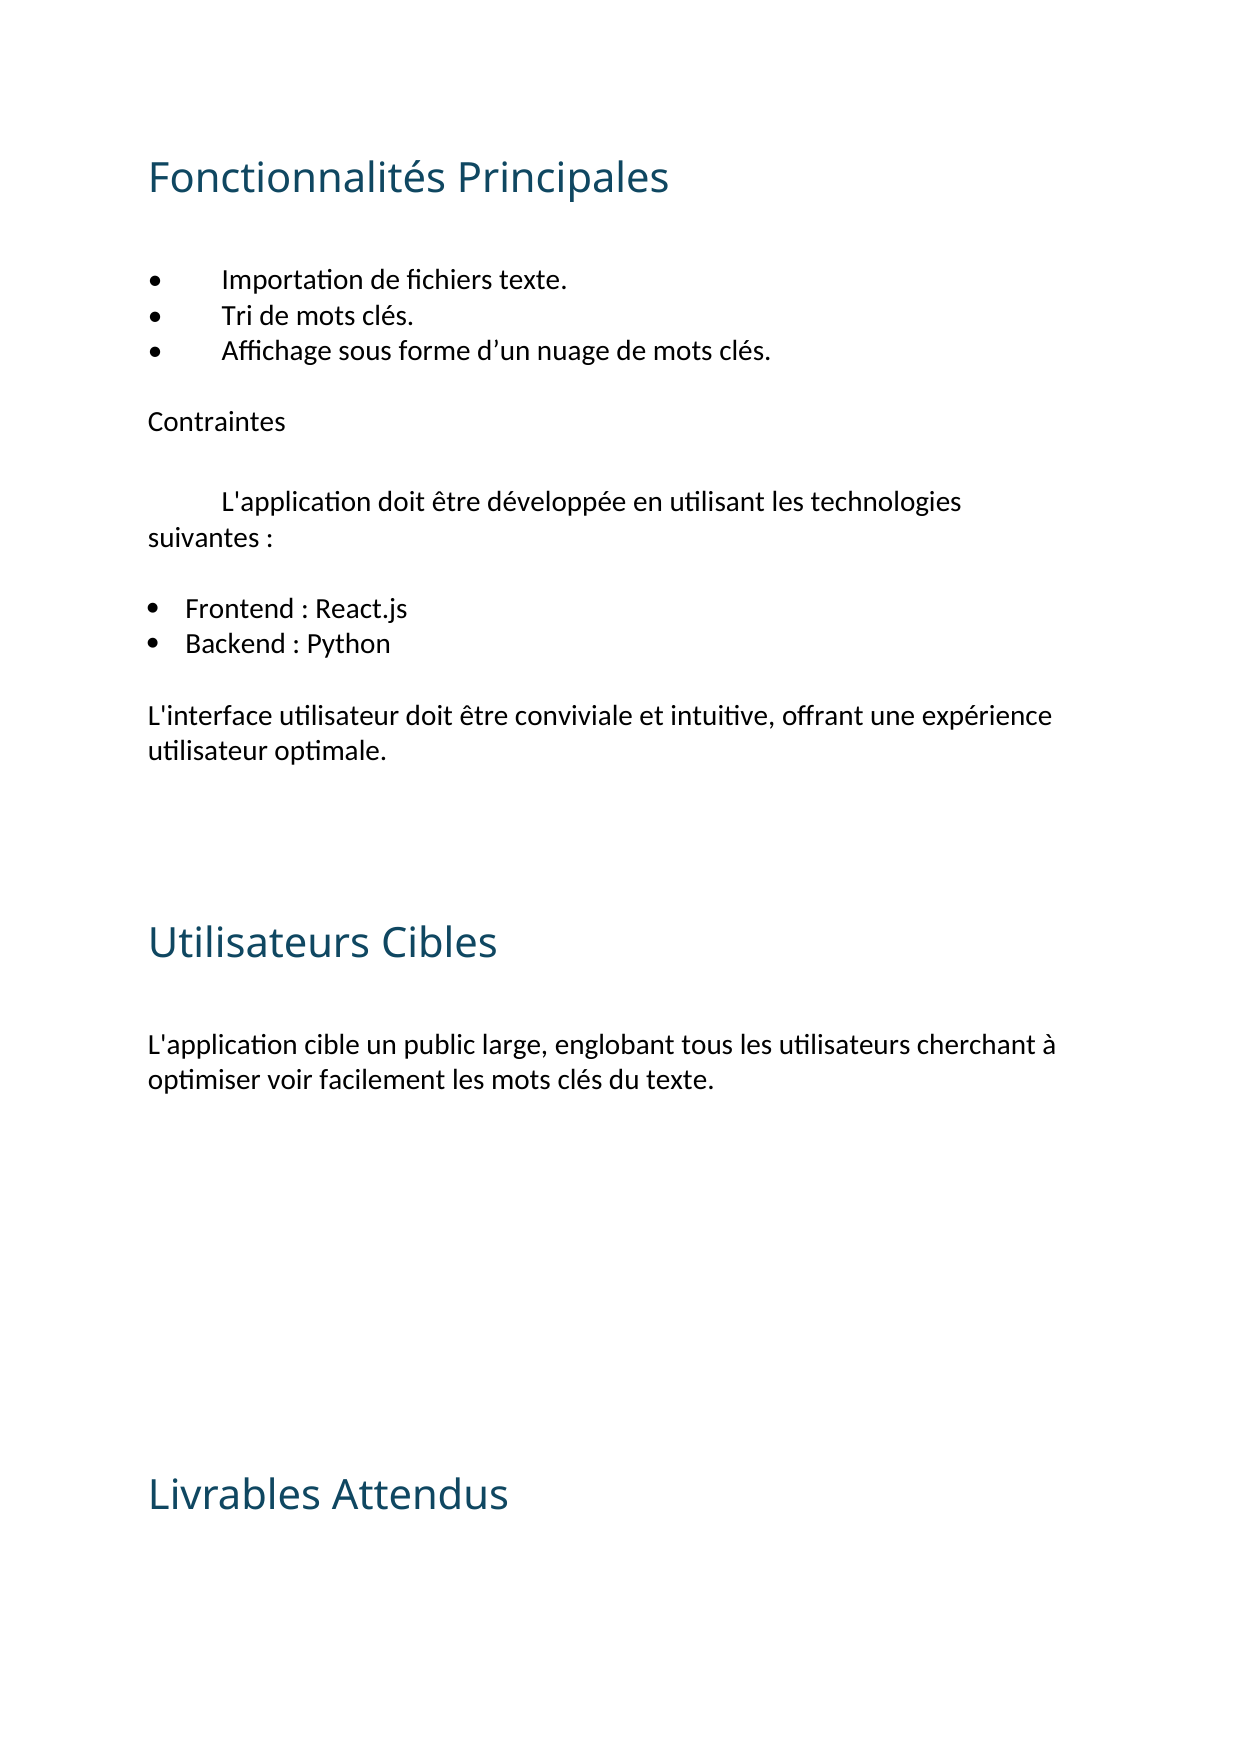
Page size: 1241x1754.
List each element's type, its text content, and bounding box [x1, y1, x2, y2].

list Backend : Python [148, 626, 1093, 661]
text Contraintes [148, 403, 1093, 439]
subtitle Fonctionnalités Principales [148, 148, 1093, 204]
text L'interface utilisateur doit être conviviale et intuitive, offrant une expérience utilisateur optimale. [148, 697, 1093, 768]
subtitle Utilisateurs Cibles [148, 912, 1093, 969]
subtitle Livrables Attendus [148, 1465, 1093, 1522]
list L'application doit être développée en utilisant les technologies suivantes : [148, 483, 1093, 554]
list Affichage sous forme d’un nuage de mots clés. [148, 332, 1093, 368]
list Importation de fichiers texte. [148, 261, 1093, 297]
text L'application cible un public large, englobant tous les utilisateurs cherchant à optimiser voir facilement les mots clés du texte. [148, 1026, 1093, 1097]
list Frontend : React.js [148, 590, 1093, 626]
list Tri de mots clés. [148, 297, 1093, 332]
